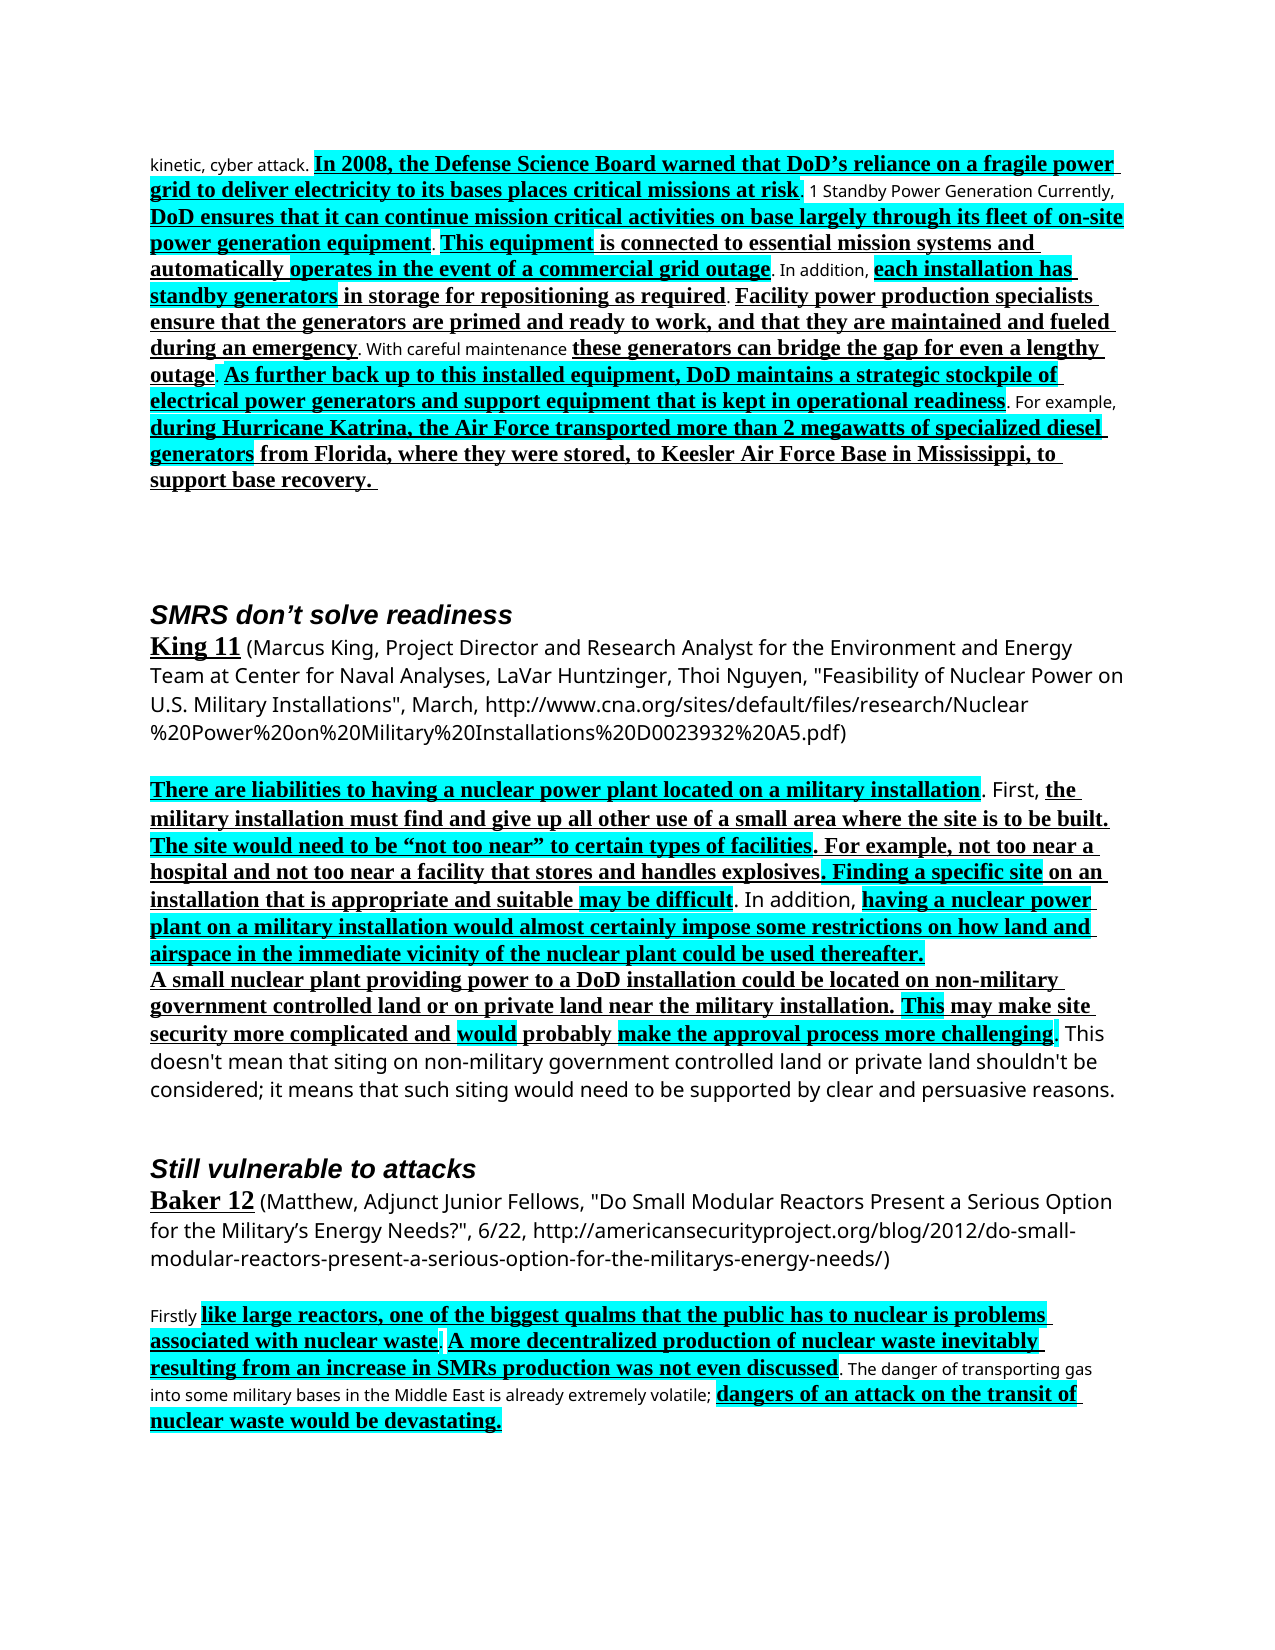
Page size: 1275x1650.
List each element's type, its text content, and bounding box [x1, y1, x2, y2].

text There are liabilities to having a nuclear power plant located on a military installation. First, the military installation must find and give up all other use of a small area where the site is to be built. The site would need to be “not too near” to certain types of facilities. For example, not too near a hospital and not too near a facility that stores and handles explosives. Finding a specific site on an installation that is appropriate and suitable may be difficult. In addition, having a nuclear power plant on a military installation would almost certainly impose some restrictions on how land and airspace in the immediate vicinity of the nuclear plant could be used thereafter. [150, 775, 1125, 966]
text A small nuclear plant providing power to a DoD installation could be located on non-military government controlled land or on private land near the military installation. This may make site security more complicated and would probably make the approval process more challenging. This doesn't mean that siting on non-military government controlled land or private land shouldn't be considered; it means that such siting would need to be supported by clear and persuasive reasons. [150, 966, 1125, 1104]
subtitle SMRS don’t solve readiness [150, 599, 1125, 630]
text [150, 150, 1125, 493]
text Baker 12 (Matthew, Adjunct Junior Fellows, "Do Small Modular Reactors Present a Serious Option for the Military’s Energy Needs?", 6/22, http://americansecurityproject.org/blog/2012/do-small-modular-reactors-present-a-serious-option-for-the-militarys-energy-needs/) [150, 1184, 1125, 1273]
subtitle Still vulnerable to attacks [150, 1153, 1125, 1184]
text King 11 (Marcus King, Project Director and Research Analyst for the Environment and Energy Team at Center for Naval Analyses, LaVar Huntzinger, Thoi Nguyen, "Feasibility of Nuclear Power on U.S. Military Installations", March, http://www.cna.org/sites/default/files/research/Nuclear%20Power%20on%20Military%20Installations%20D0023932%20A5.pdf) [150, 630, 1125, 747]
text Firstly like large reactors, one of the biggest qualms that the public has to nuclear is problems associated with nuclear waste. A more decentralized production of nuclear waste inevitably resulting from an increase in SMRs production was not even discussed. The danger of transporting gas into some military bases in the Middle East is already extremely volatile; dangers of an attack on the transit of nuclear waste would be devastating. [150, 1301, 1125, 1433]
